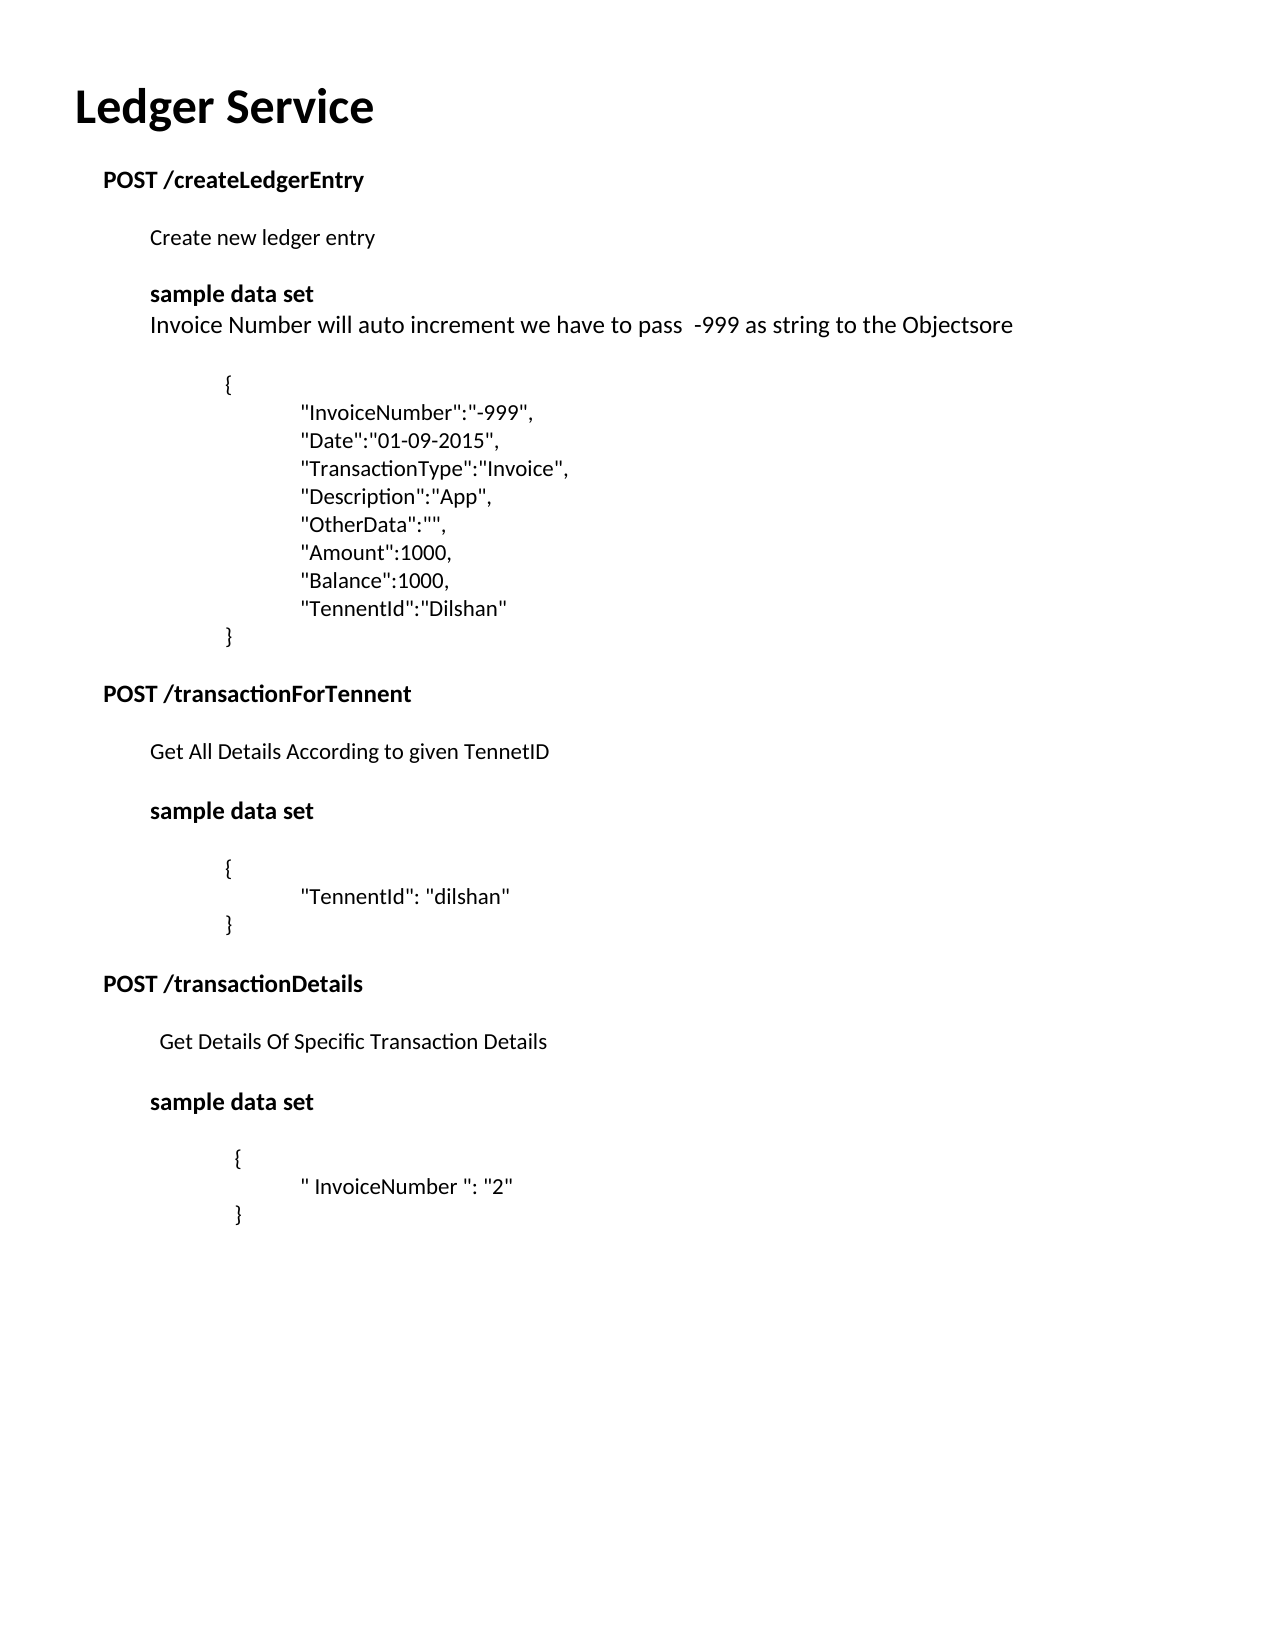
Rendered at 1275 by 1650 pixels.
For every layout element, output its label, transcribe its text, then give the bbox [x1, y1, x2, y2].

text Ledger Service [75, 75, 1200, 136]
text POST /transactionForTennent [75, 678, 1200, 709]
text "Date":"01-09-2015", [300, 426, 1200, 454]
text } [225, 910, 1200, 938]
text Get All Details According to given TennetID [150, 737, 1200, 765]
text "InvoiceNumber":"-999", [300, 398, 1200, 426]
text "Amount":1000, [225, 538, 1200, 566]
text "TennentId": "dilshan" [225, 882, 1200, 910]
text " InvoiceNumber ": "2" [234, 1172, 1200, 1200]
text "Balance":1000, [225, 566, 1200, 594]
text POST /createLedgerEntry [103, 164, 1200, 194]
text { [225, 854, 1200, 882]
text "OtherData":"", [225, 510, 1200, 538]
text } [234, 1200, 1200, 1228]
text } [225, 622, 1200, 650]
text Invoice Number will auto increment we have to pass -999 as string to the Objectsore [150, 309, 1200, 340]
text POST /transactionDetails [103, 969, 1200, 999]
text Get Details Of Specific Transaction Details [159, 1027, 1200, 1055]
text { [234, 1144, 1200, 1172]
text "Description":"App", [225, 482, 1200, 510]
text sample data set [150, 1086, 1200, 1116]
text sample data set [150, 796, 1200, 826]
text "TransactionType":"Invoice", [225, 454, 1200, 482]
text Create new ledger entry [150, 223, 1200, 279]
text sample data set [150, 279, 1200, 309]
text { [225, 370, 1200, 398]
text "TennentId":"Dilshan" [300, 594, 1200, 622]
